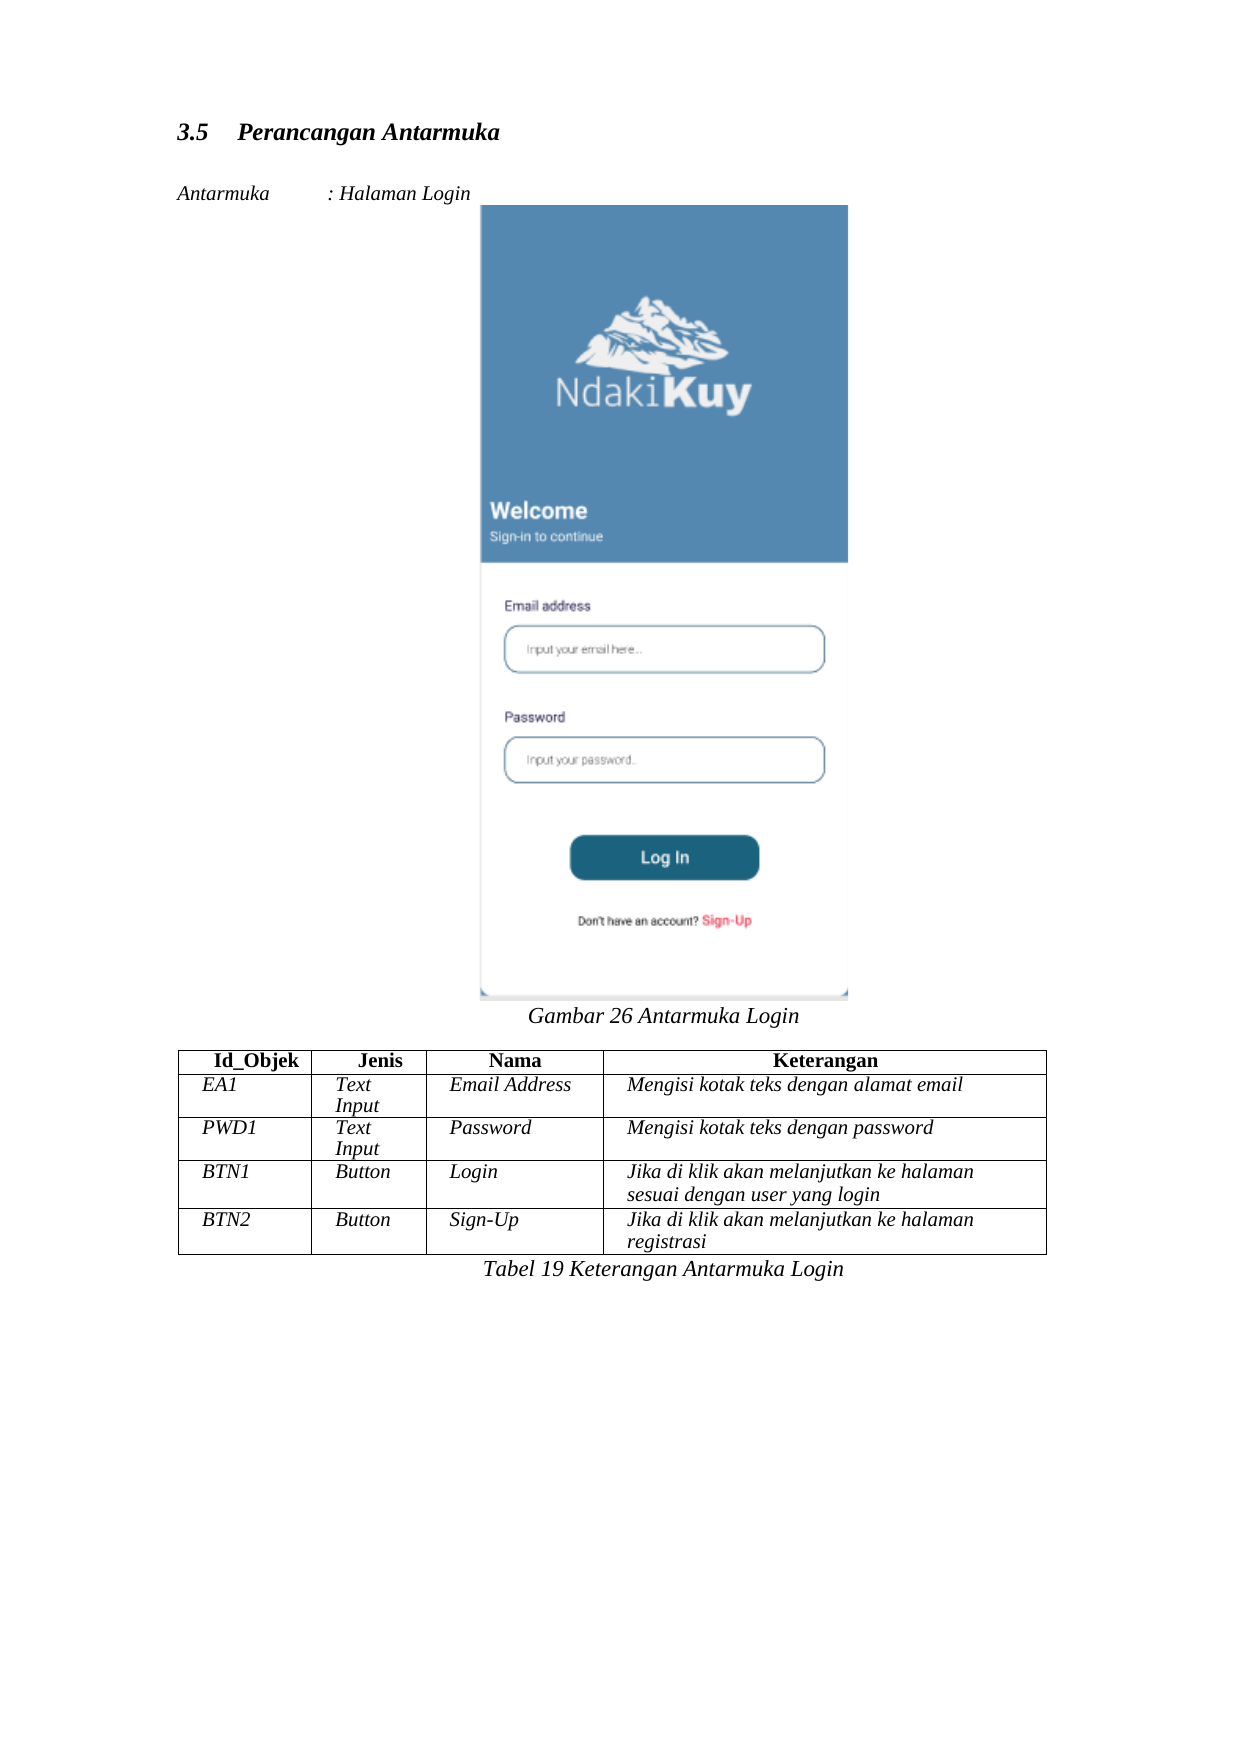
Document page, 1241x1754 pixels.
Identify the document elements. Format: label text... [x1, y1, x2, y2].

table_cell Password [427, 1118, 603, 1160]
table_cell EA1 [179, 1075, 311, 1117]
table_cell PWD1 [179, 1118, 311, 1160]
table_cell Text Input [312, 1075, 426, 1117]
table_cell BTN2 [179, 1209, 311, 1254]
table_cell Button [312, 1161, 426, 1208]
table_header Jenis [312, 1051, 426, 1074]
table_cell Button [312, 1209, 426, 1254]
table_header Keterangan [604, 1051, 1046, 1074]
text Gambar 26 Antarmuka Login [263, 1002, 1066, 1029]
table_cell Mengisi kotak teks dengan password [604, 1118, 1046, 1160]
table_cell Jika di klik akan melanjutkan ke halaman sesuai dengan user yang login [604, 1161, 1046, 1208]
table_cell Email Address [427, 1075, 603, 1117]
table_cell Text Input [312, 1118, 426, 1160]
text Antarmuka : Halaman Login [177, 181, 1176, 205]
picture [479, 205, 849, 1001]
table_cell BTN1 [179, 1161, 311, 1208]
subtitle Perancangan Antarmuka [177, 117, 1176, 146]
table_cell Sign-Up [427, 1209, 603, 1254]
text Tabel 19 Keterangan Antarmuka Login [263, 1255, 1066, 1281]
table_header Nama [427, 1051, 603, 1074]
table_header Id_Objek [179, 1051, 311, 1074]
table_cell Jika di klik akan melanjutkan ke halaman registrasi [604, 1209, 1046, 1254]
table_cell Mengisi kotak teks dengan alamat email [604, 1075, 1046, 1117]
table_cell Login [427, 1161, 603, 1208]
